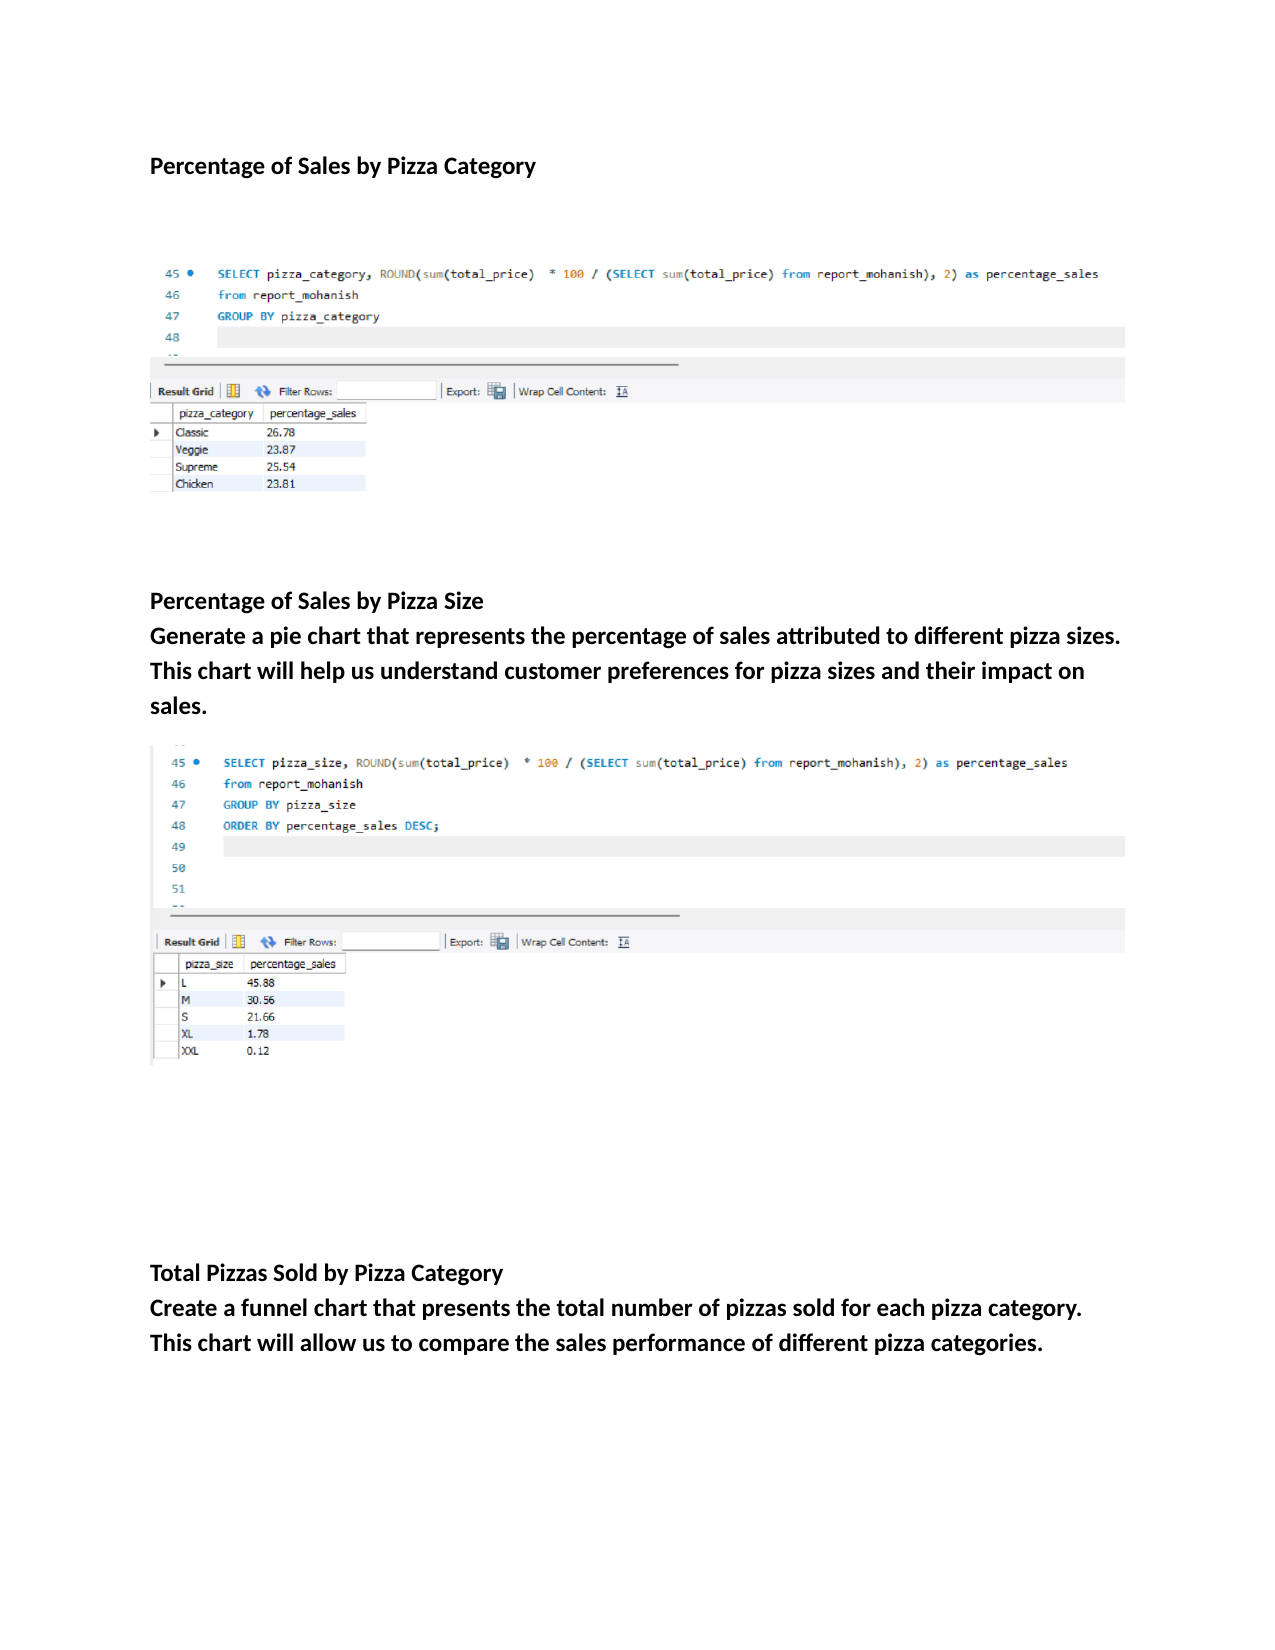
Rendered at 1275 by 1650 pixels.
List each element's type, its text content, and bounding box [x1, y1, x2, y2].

text Percentage of Sales by Pizza Size Generate a pie chart that represents the percentage of sales attributed to different pizza sizes. This chart will help us understand customer preferences for pizza sizes and their impact on sales. [150, 585, 1125, 720]
text Total Pizzas Sold by Pizza Category Create a funnel chart that presents the total number of pizzas sold for each pizza category. This chart will allow us to compare the sales performance of different pizza categories. [150, 1257, 1125, 1357]
text Percentage of Sales by Pizza Category [150, 150, 1125, 181]
picture [150, 261, 1125, 504]
picture [150, 745, 1125, 1065]
